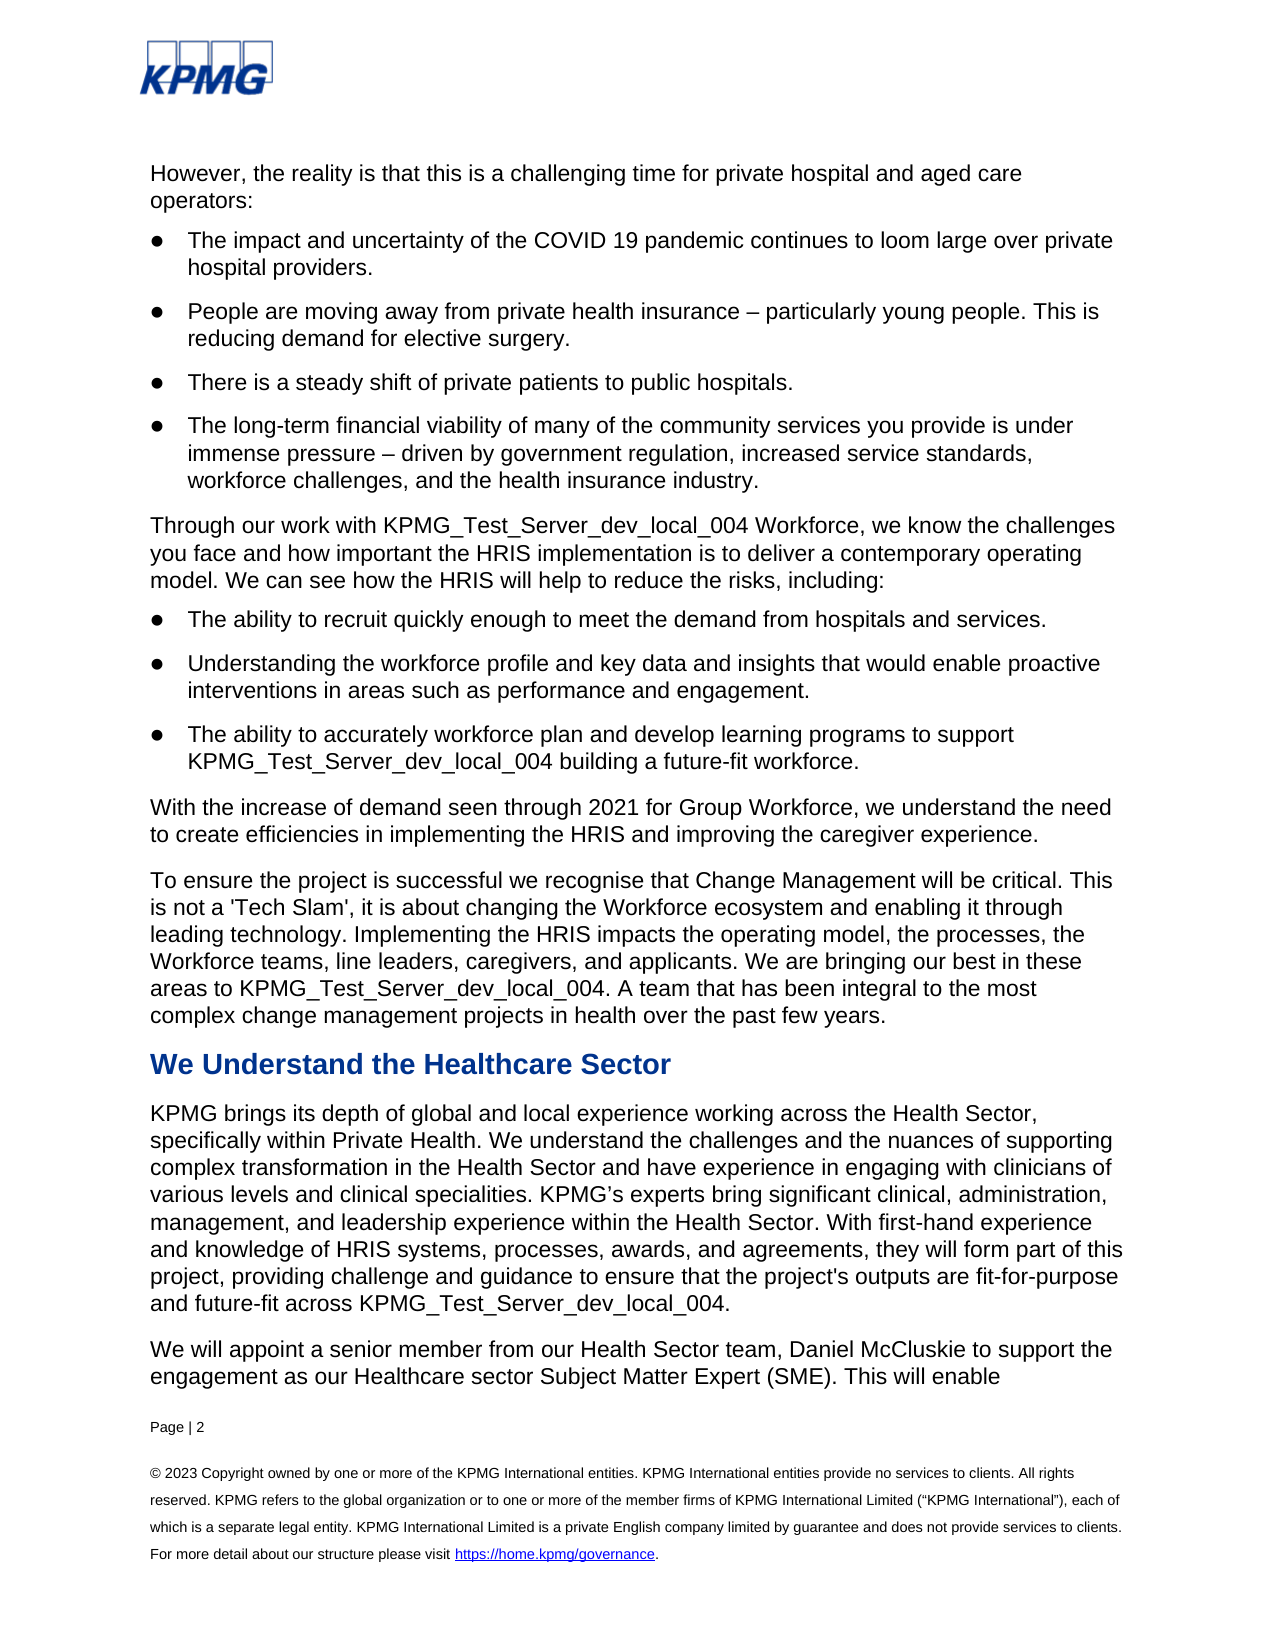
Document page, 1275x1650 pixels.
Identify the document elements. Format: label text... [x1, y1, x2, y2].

list The long-term financial viability of many of the community services you provide is under immense pressure – driven by government regulation, increased service standards, workforce challenges, and the health insurance industry. [150, 412, 1125, 493]
list Understanding the workforce profile and key data and insights that would enable proactive interventions in areas such as performance and engagement. [150, 649, 1125, 703]
subtitle We Understand the Healthcare Sector [150, 1047, 1125, 1081]
text With the increase of demand seen through 2021 for Group Workforce, we understand the need to create efficiencies in implementing the HRIS and improving the caregiver experience. [150, 793, 1125, 847]
list People are moving away from private health insurance – particularly young people. This is reducing demand for elective surgery. [150, 297, 1125, 351]
list The ability to accurately workforce plan and develop learning programs to support KPMG_Test_Server_dev_local_004 building a future-fit workforce. [150, 720, 1125, 774]
list There is a steady shift of private patients to public hospitals. [150, 368, 1125, 395]
text To ensure the project is successful we recognise that Change Management will be critical. This is not a 'Tech Slam', it is about changing the Workforce ecosystem and enabling it through leading technology. Implementing the HRIS impacts the operating model, the processes, the Workforce teams, line leaders, caregivers, and applicants. We are bringing our best in these areas to KPMG_Test_Server_dev_local_004. A team that has been integral to the most complex change management projects in health over the past few years. [150, 866, 1125, 1028]
list The ability to recruit quickly enough to meet the demand from hospitals and services. [150, 606, 1125, 633]
list The impact and uncertainty of the COVID 19 pandemic continues to loom large over private hospital providers. [150, 226, 1125, 281]
text However, the reality is that this is a challenging time for private hospital and aged care operators: [150, 160, 1125, 214]
text Through our work with KPMG_Test_Server_dev_local_004 Workforce, we know the challenges you face and how important the HRIS implementation is to deliver a contemporary operating model. We can see how the HRIS will help to reduce the risks, including: [150, 512, 1125, 593]
text KPMG brings its depth of global and local experience working across the Health Sector, specifically within Private Health. We understand the challenges and the nuances of supporting complex transformation in the Health Sector and have experience in engaging with clinicians of various levels and clinical specialities. KPMG’s experts bring significant clinical, administration, management, and leadership experience within the Health Sector. With first-hand experience and knowledge of HRIS systems, processes, awards, and agreements, they will form part of this project, providing challenge and guidance to ensure that the project's outputs are fit-for-purpose and future-fit across KPMG_Test_Server_dev_local_004. [150, 1099, 1125, 1316]
picture [118, 0, 302, 136]
